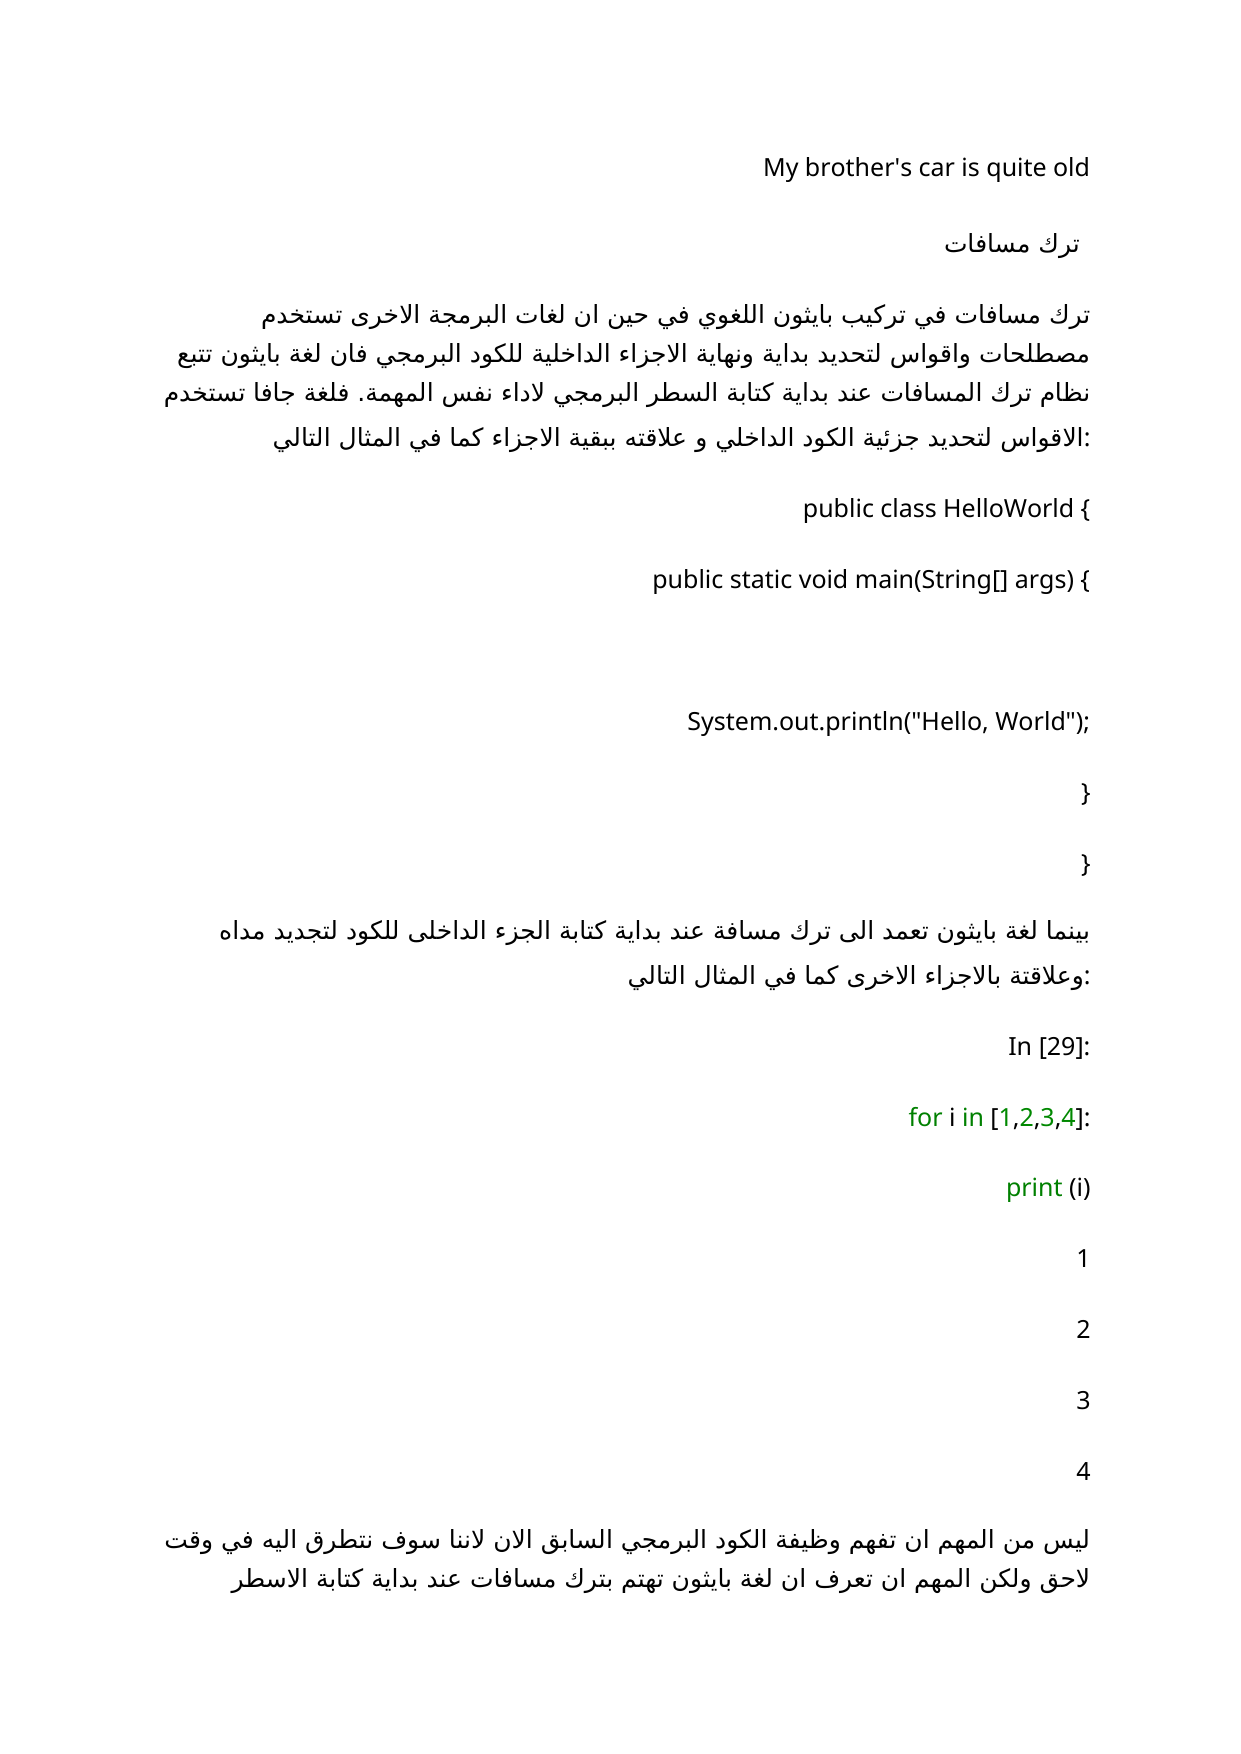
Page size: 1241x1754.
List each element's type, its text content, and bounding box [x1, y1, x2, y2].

text for i in [1,2,3,4]: [150, 1099, 1090, 1133]
text print (i) [150, 1170, 1090, 1204]
text بينما لغة بايثون تعمد الى ترك مسافة عند بداية كتابة الجزء الداخلى للكود لتجديد مداه وعلاقتة بالاجزاء الاخرى كما في المثال التالي: [150, 916, 1090, 991]
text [150, 1525, 1090, 1593]
text } [150, 774, 1090, 808]
text System.out.println("Hello, World"); [150, 703, 1090, 737]
text ترك مسافات في تركيب بايثون اللغوي في حين ان لغات البرمجة الاخرى تستخدم مصطلحات واقواس لتحديد بداية ونهاية الاجزاء الداخلية للكود البرمجي فان لغة بايثون تتبع نظام ترك المسافات عند بداية كتابة السطر البرمجي لاداء نفس المهمة. فلغة جافا تستخدم الاقواس لتحديد جزئية الكود الداخلي و علاقته ببقية الاجزاء كما في المثال التالي: [150, 300, 1090, 454]
text public static void main(String[] args) { [150, 562, 1090, 596]
text In [29]: [150, 1028, 1090, 1062]
text } [150, 845, 1090, 879]
text 1 [150, 1241, 1090, 1275]
text 2 [150, 1312, 1090, 1346]
text 3 [150, 1383, 1090, 1417]
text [150, 150, 1090, 184]
text 4 [150, 1454, 1090, 1488]
text ترك مسافات [150, 221, 1090, 261]
text public class HelloWorld { [150, 491, 1090, 525]
